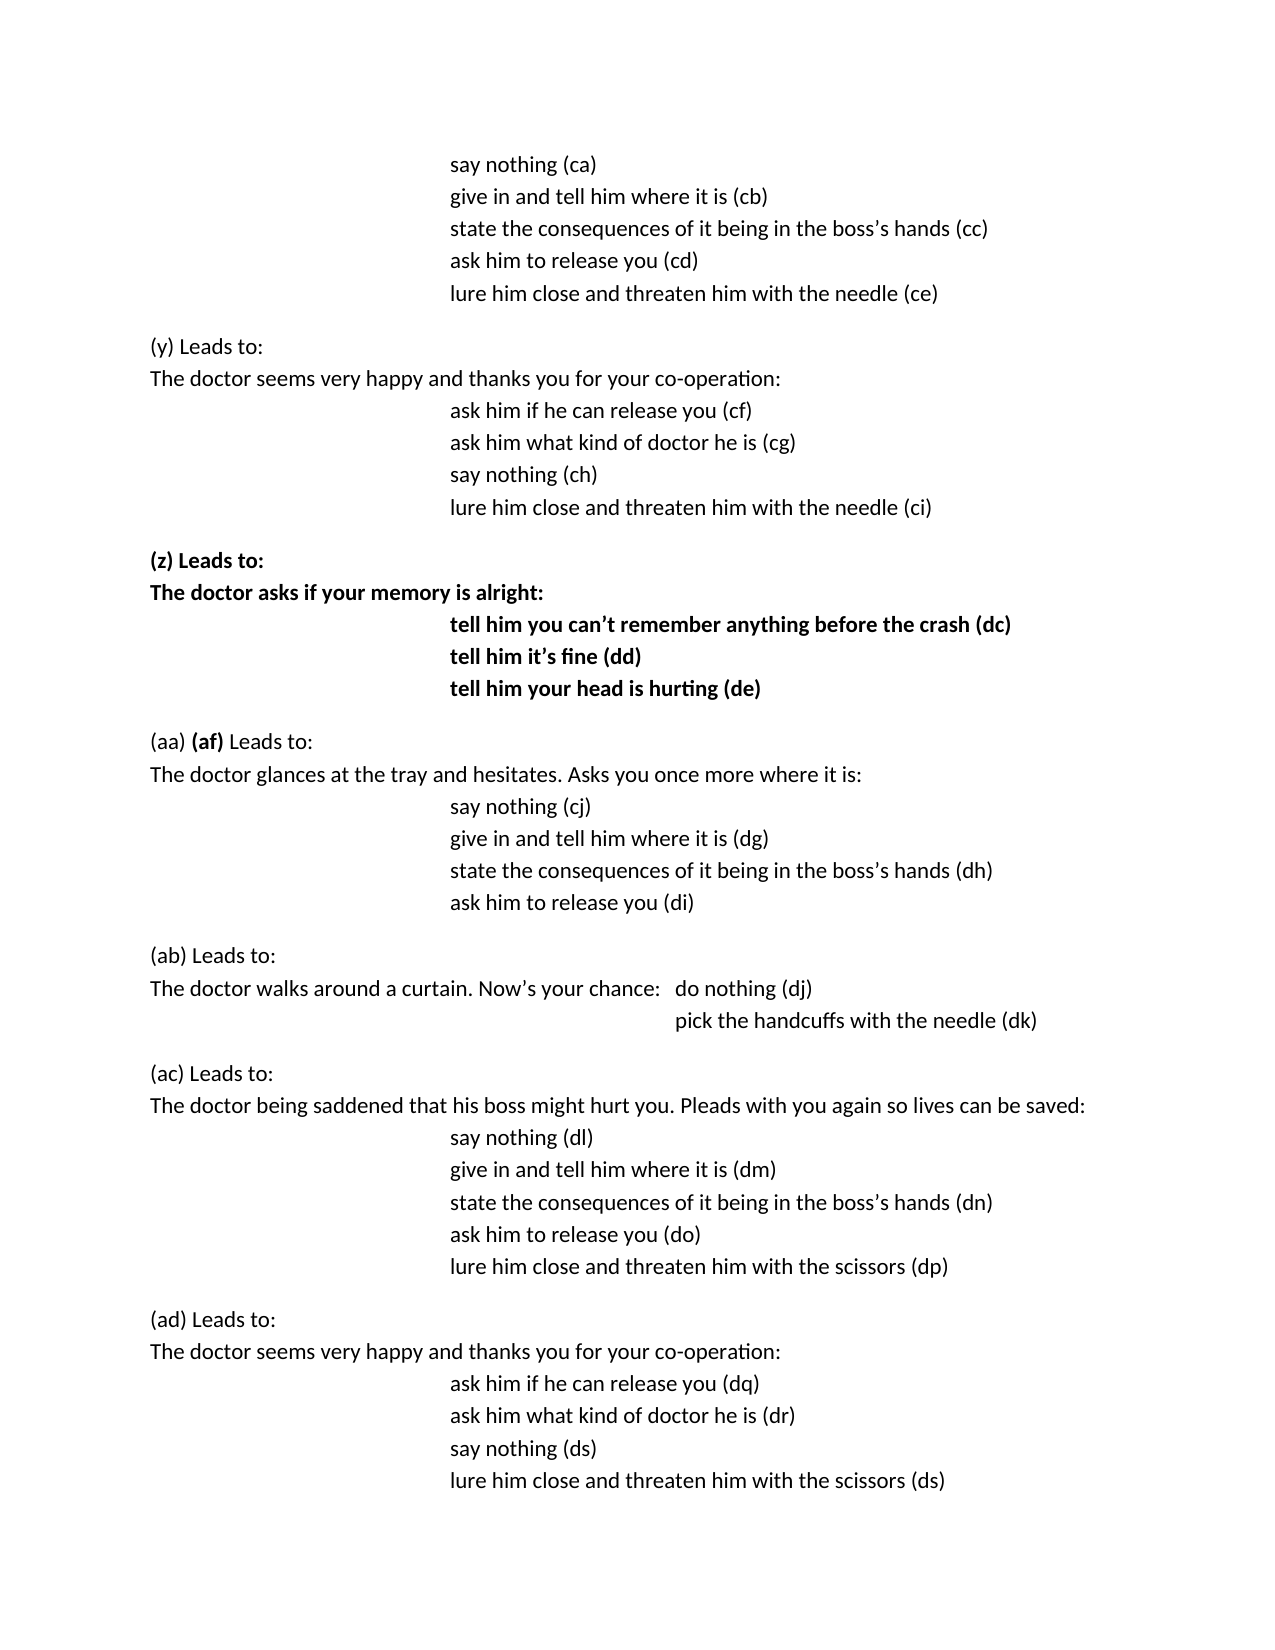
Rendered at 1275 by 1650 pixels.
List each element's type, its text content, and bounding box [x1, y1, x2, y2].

text (z) Leads to: The doctor asks if your memory is alright: tell him you can’t remember anything before the crash (dc) tell him it’s fine (dd) tell him your head is hurting (de) [150, 546, 1137, 702]
text (ad) Leads to: The doctor seems very happy and thanks you for your co-operation: ask him if he can release you (dq) ask him what kind of doctor he is (dr) say nothing (ds) lure him close and threaten him with the scissors (ds) [150, 1305, 1137, 1494]
text (y) Leads to: The doctor seems very happy and thanks you for your co-operation: ask him if he can release you (cf) ask him what kind of doctor he is (cg) say nothing (ch) lure him close and threaten him with the needle (ci) [150, 332, 1137, 521]
text (ac) Leads to: The doctor being saddened that his boss might hurt you. Pleads with you again so lives can be saved: say nothing (dl) give in and tell him where it is (dm) state the consequences of it being in the boss’s hands (dn) ask him to release you (do) lure him close and threaten him with the scissors (dp) [150, 1059, 1137, 1280]
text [150, 150, 1137, 307]
text (ab) Leads to: The doctor walks around a curtain. Now’s your chance: do nothing (dj) pick the handcuffs with the needle (dk) [150, 941, 1137, 1034]
text (aa) (af) Leads to: The doctor glances at the tray and hesitates. Asks you once more where it is: say nothing (cj) give in and tell him where it is (dg) state the consequences of it being in the boss’s hands (dh) ask him to release you (di) [150, 727, 1137, 916]
